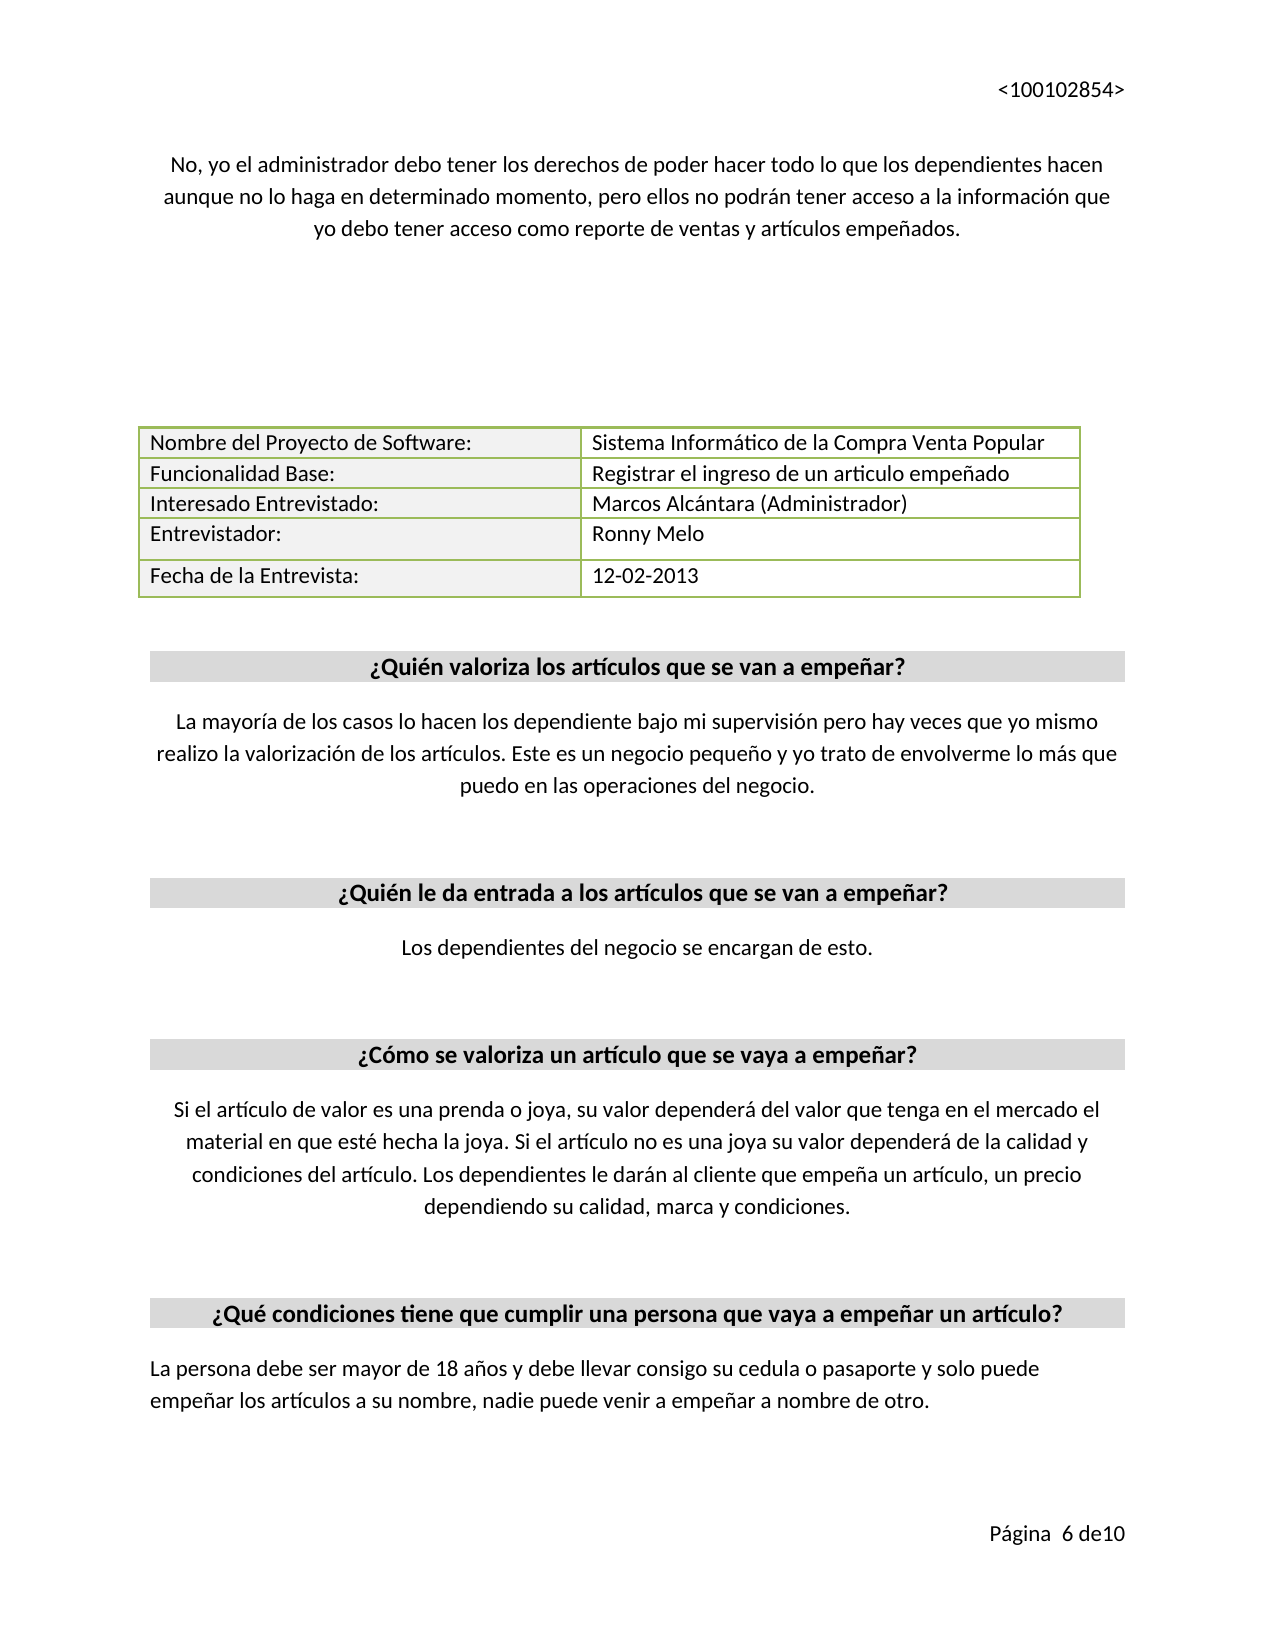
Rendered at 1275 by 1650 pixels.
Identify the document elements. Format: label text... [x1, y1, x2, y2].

text Si el artículo de valor es una prenda o joya, su valor dependerá del valor que tenga en el mercado el material en que esté hecha la joya. Si el artículo no es una joya su valor dependerá de la calidad y condiciones del artículo. Los dependientes le darán al cliente que empeña un artículo, un precio dependiendo su calidad, marca y condiciones. [150, 1095, 1125, 1220]
table_cell Ronny Melo [582, 519, 1079, 559]
text ¿Quién le da entrada a los artículos que se van a empeñar? [150, 878, 1125, 908]
table_cell Entrevistador: [140, 519, 580, 559]
text ¿Qué condiciones tiene que cumplir una persona que vaya a empeñar un artículo? [150, 1298, 1125, 1328]
table_header Nombre del Proyecto de Software: [140, 429, 580, 457]
text ¿Quién valoriza los artículos que se van a empeñar? [150, 651, 1125, 682]
text No, yo el administrador debo tener los derechos de poder hacer todo lo que los dependientes hacen aunque no lo haga en determinado momento, pero ellos no podrán tener acceso a la información que yo debo tener acceso como reporte de ventas y artículos empeñados. [150, 150, 1125, 242]
text La persona debe ser mayor de 18 años y debe llevar consigo su cedula o pasaporte y solo puede empeñar los artículos a su nombre, nadie puede venir a empeñar a nombre de otro. [150, 1354, 1125, 1414]
table_cell Interesado Entrevistado: [140, 489, 580, 517]
text Los dependientes del negocio se encargan de esto. [150, 933, 1125, 961]
table_cell Marcos Alcántara (Administrador) [582, 489, 1079, 517]
table_cell 12-02-2013 [582, 561, 1079, 596]
table_cell Fecha de la Entrevista: [140, 561, 580, 596]
table_cell Registrar el ingreso de un articulo empeñado [582, 459, 1079, 487]
text ¿Cómo se valoriza un artículo que se vaya a empeñar? [150, 1039, 1125, 1070]
table_header Sistema Informático de la Compra Venta Popular [582, 429, 1079, 457]
table_cell Funcionalidad Base: [140, 459, 580, 487]
text La mayoría de los casos lo hacen los dependiente bajo mi supervisión pero hay veces que yo mismo realizo la valorización de los artículos. Este es un negocio pequeño y yo trato de envolverme lo más que puedo en las operaciones del negocio. [150, 707, 1125, 799]
